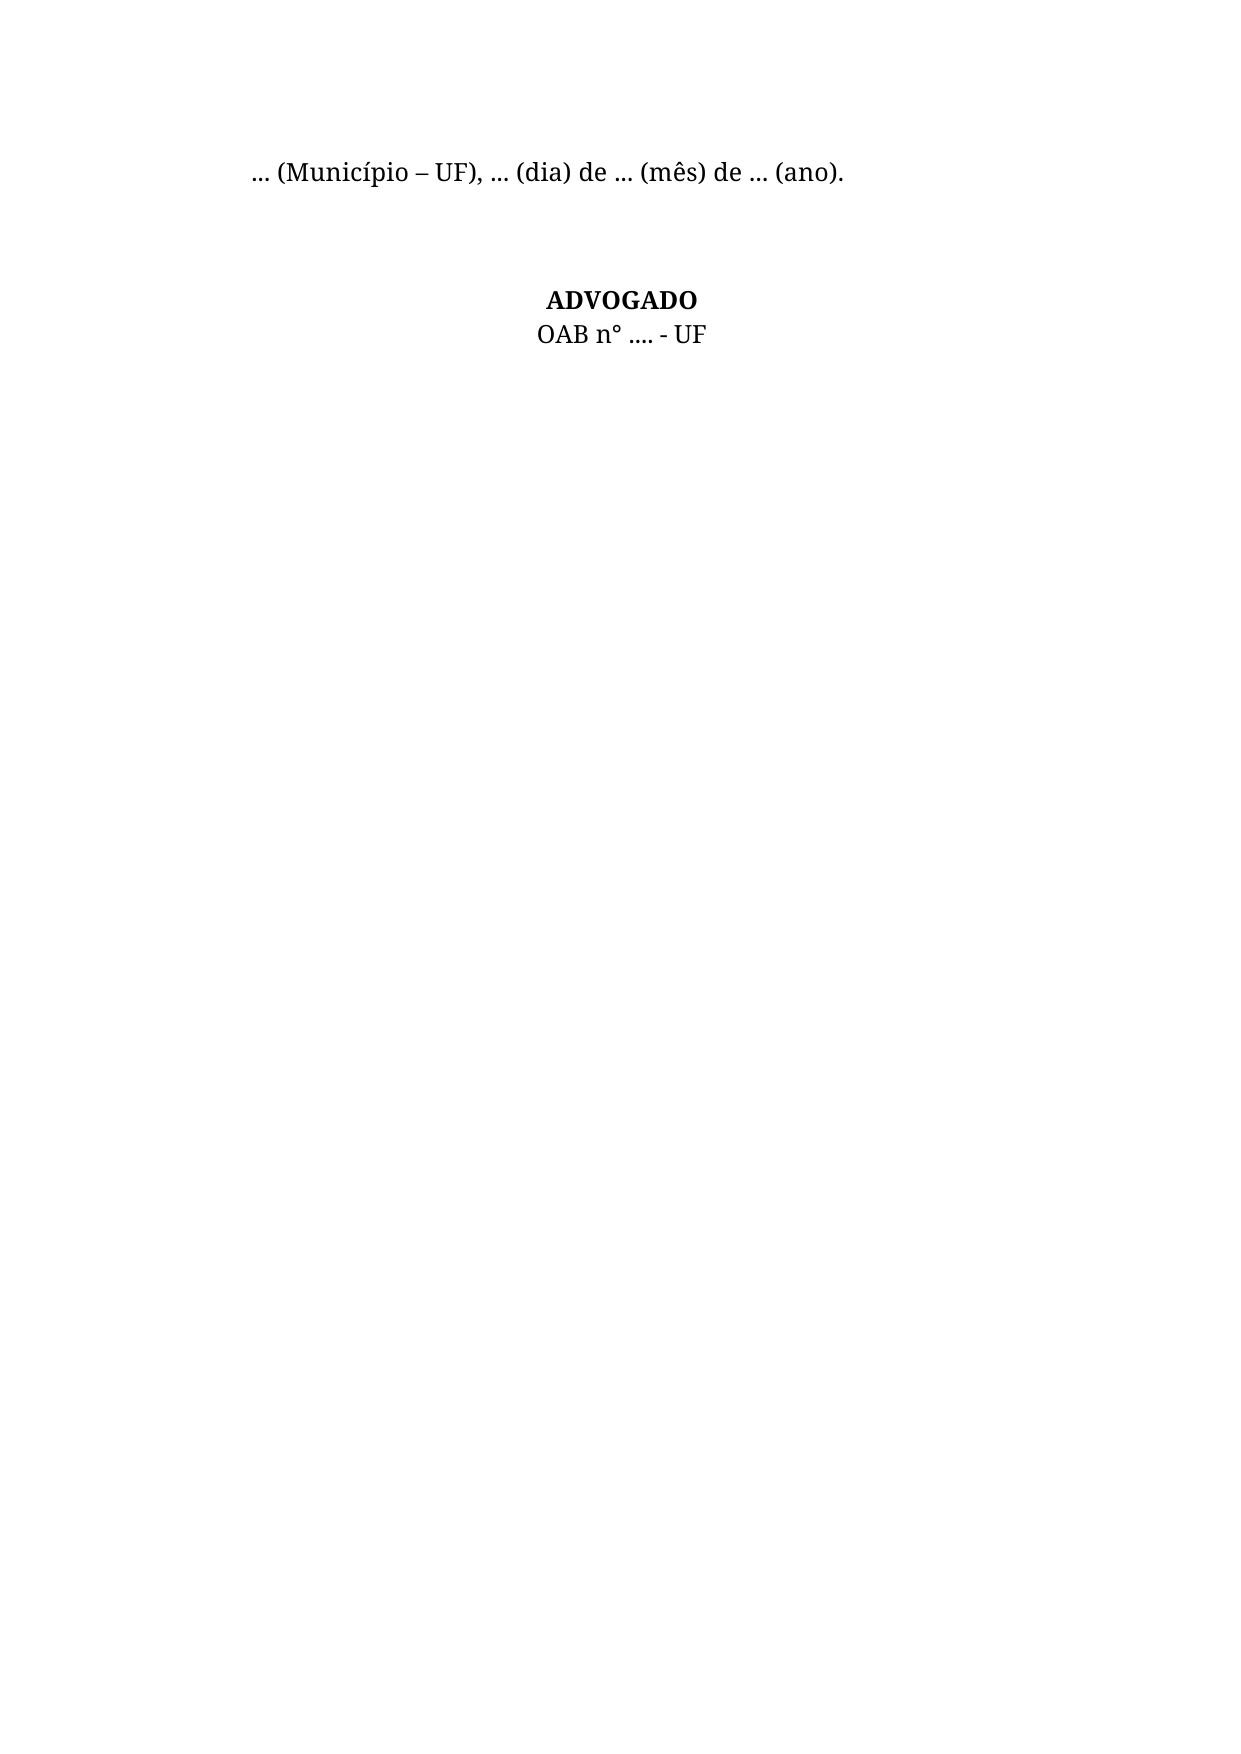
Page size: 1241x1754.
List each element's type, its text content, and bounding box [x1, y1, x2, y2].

text OAB n° .... - UF [314, 317, 929, 351]
text ADVOGADO [314, 283, 929, 317]
text ... (Município – UF), ... (dia) de ... (mês) de ... (ano). [177, 148, 1063, 188]
